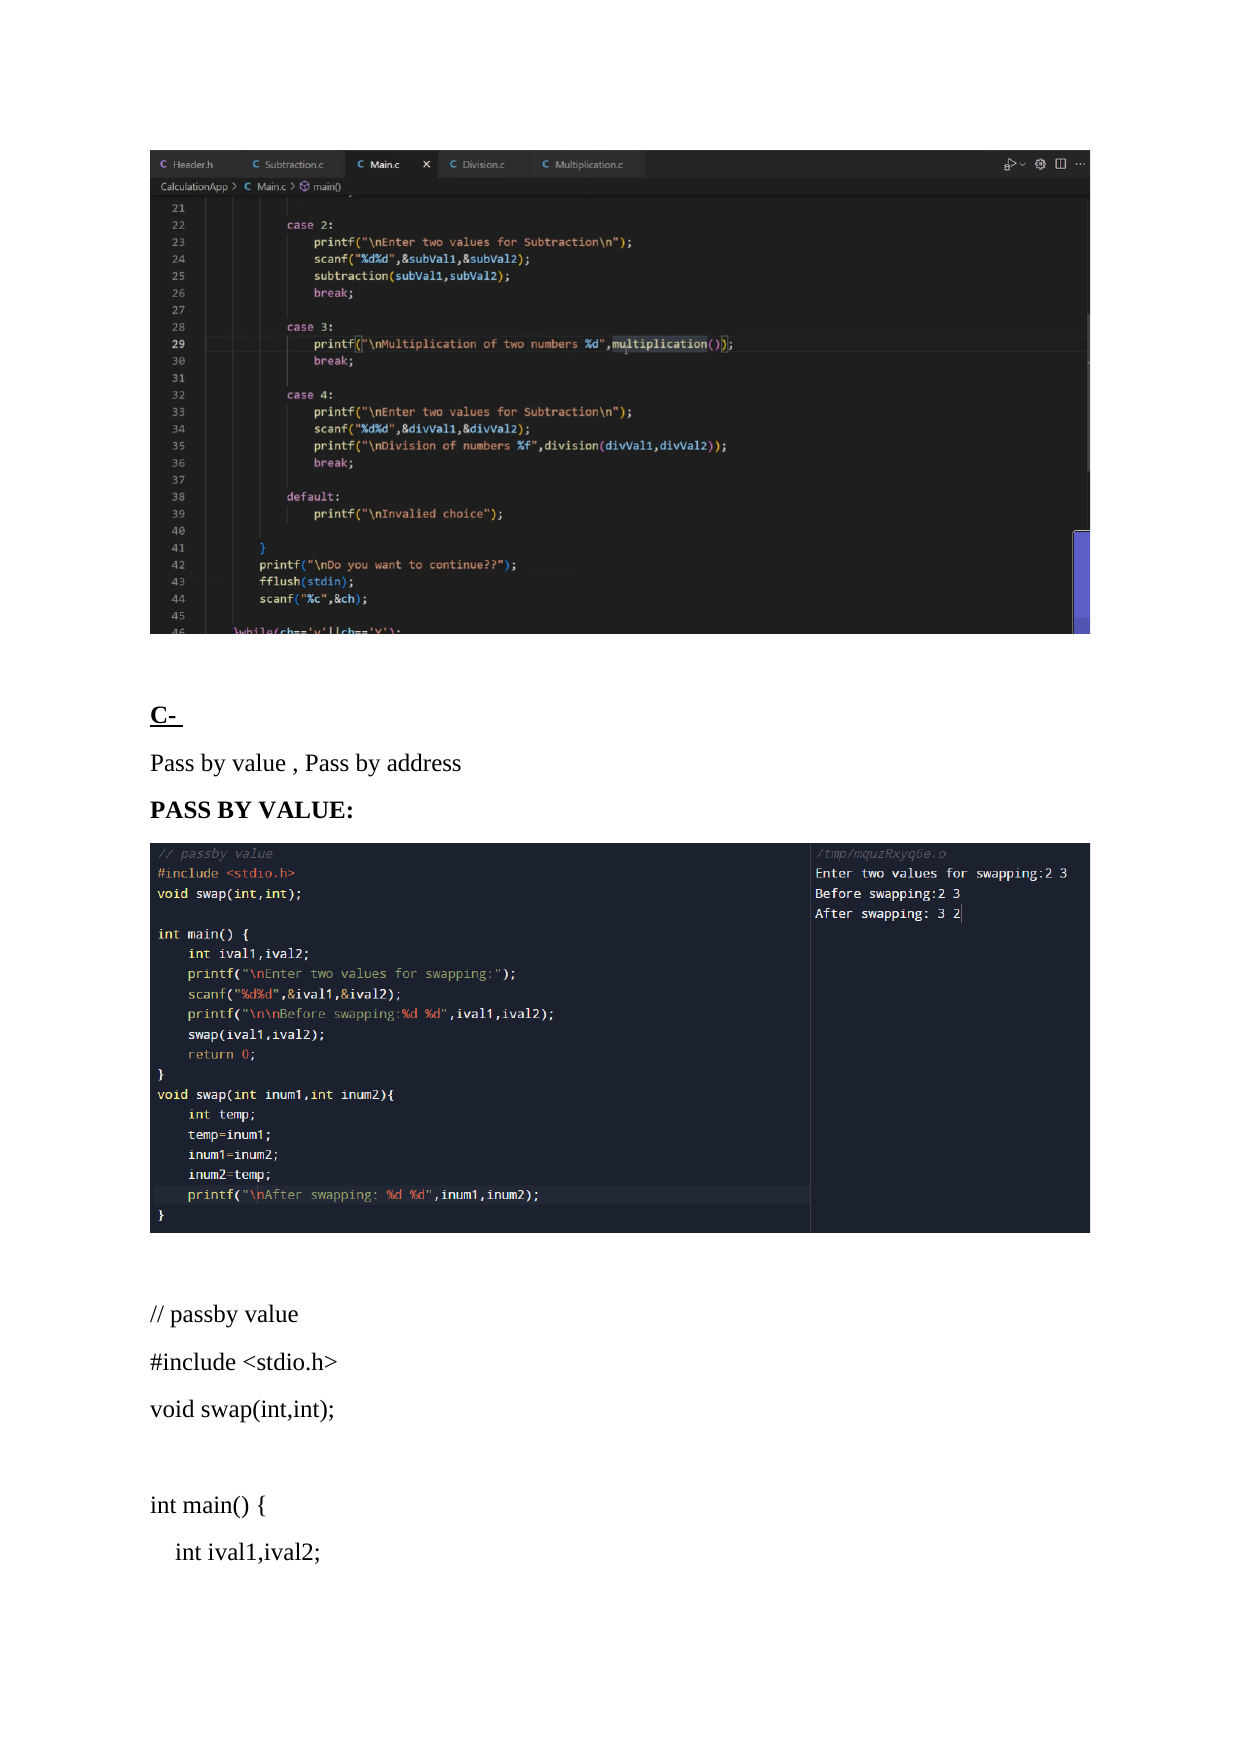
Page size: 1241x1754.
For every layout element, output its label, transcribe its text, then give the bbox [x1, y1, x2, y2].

text Pass by value , Pass by address [150, 748, 1090, 777]
text #include <stdio.h> [150, 1347, 1090, 1375]
text // passby value [150, 1299, 1090, 1328]
text void swap(int,int); [150, 1394, 1090, 1423]
text C- [150, 700, 1090, 729]
text int main() { [150, 1490, 1090, 1518]
picture [150, 843, 1091, 1233]
text PASS BY VALUE: [150, 796, 1090, 824]
text int ival1,ival2; [150, 1537, 1090, 1566]
picture [150, 150, 1091, 634]
